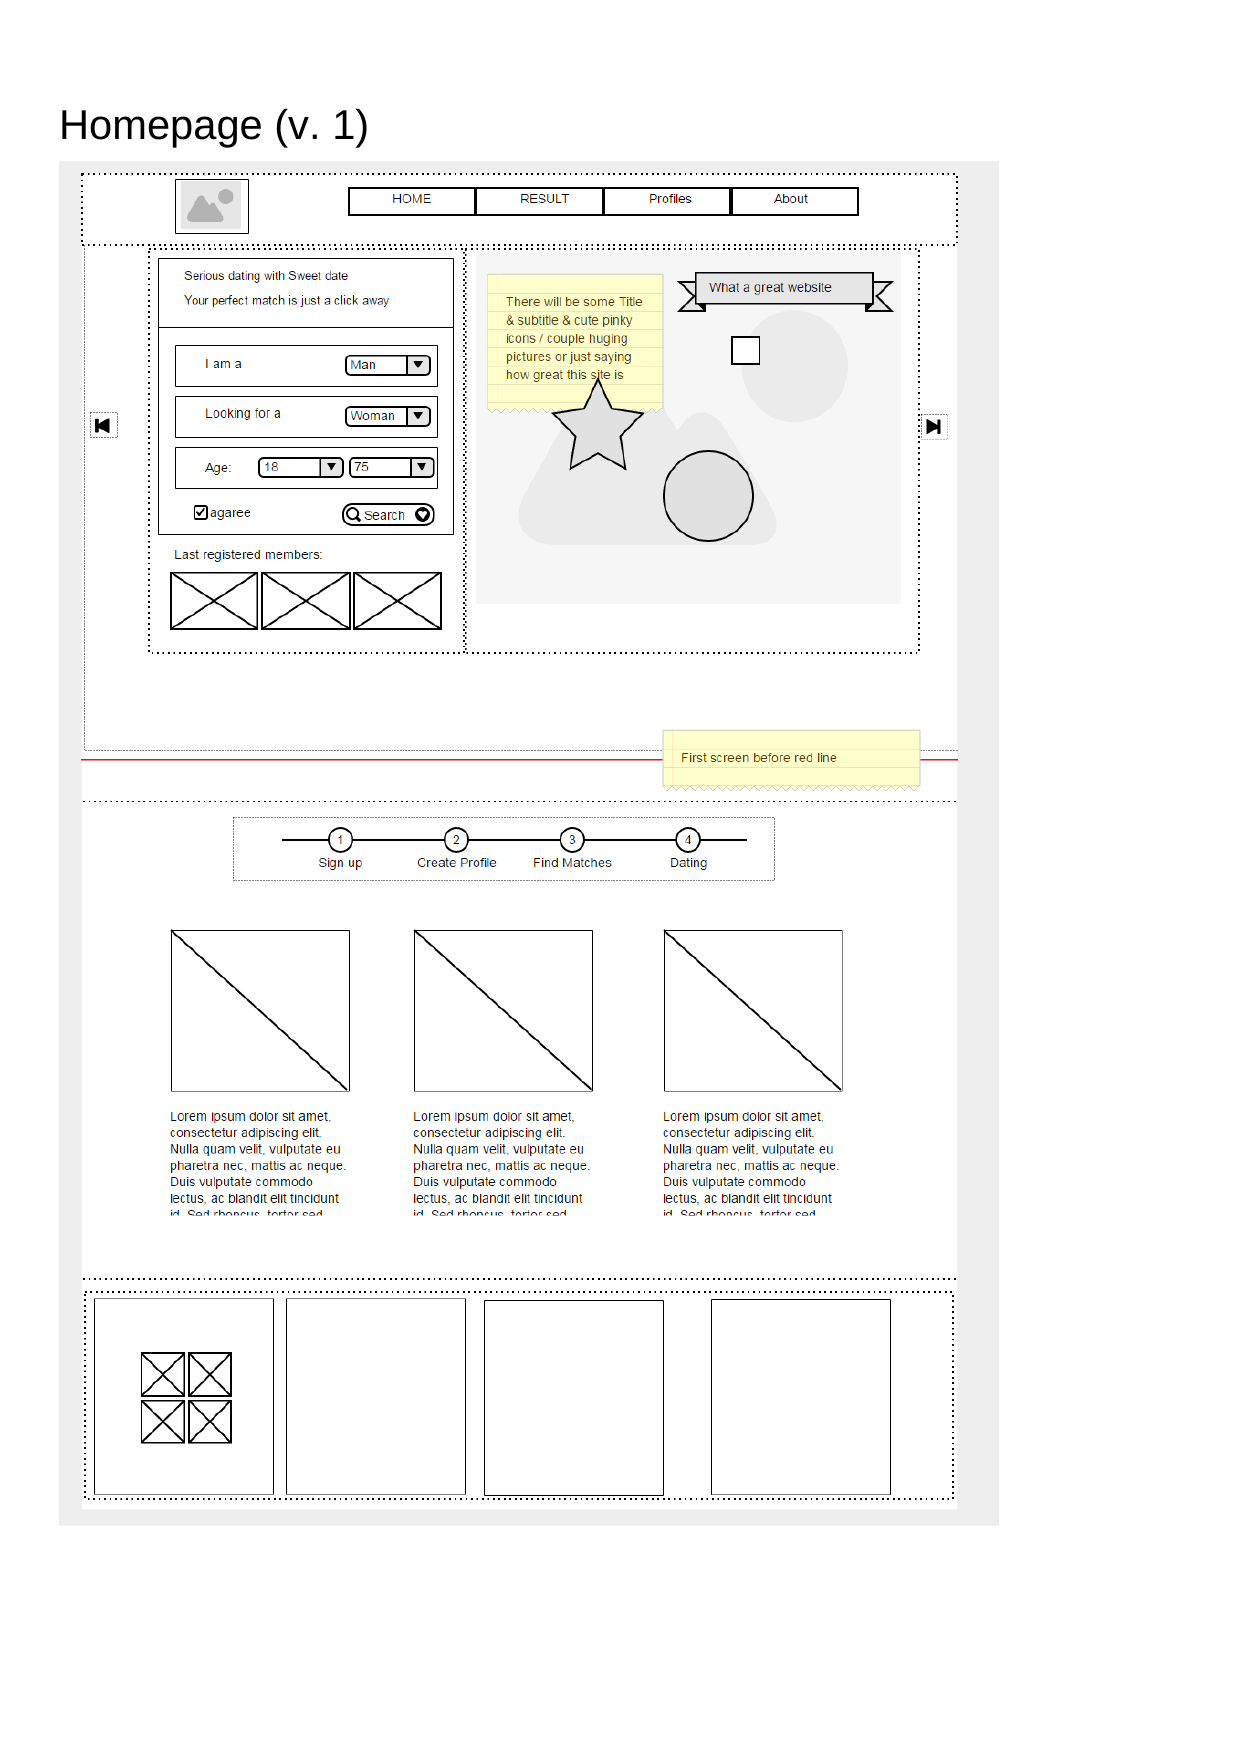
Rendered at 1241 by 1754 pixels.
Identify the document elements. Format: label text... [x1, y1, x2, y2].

subtitle Homepage (v. 1) [59, 101, 1181, 148]
picture [58, 161, 1000, 1526]
